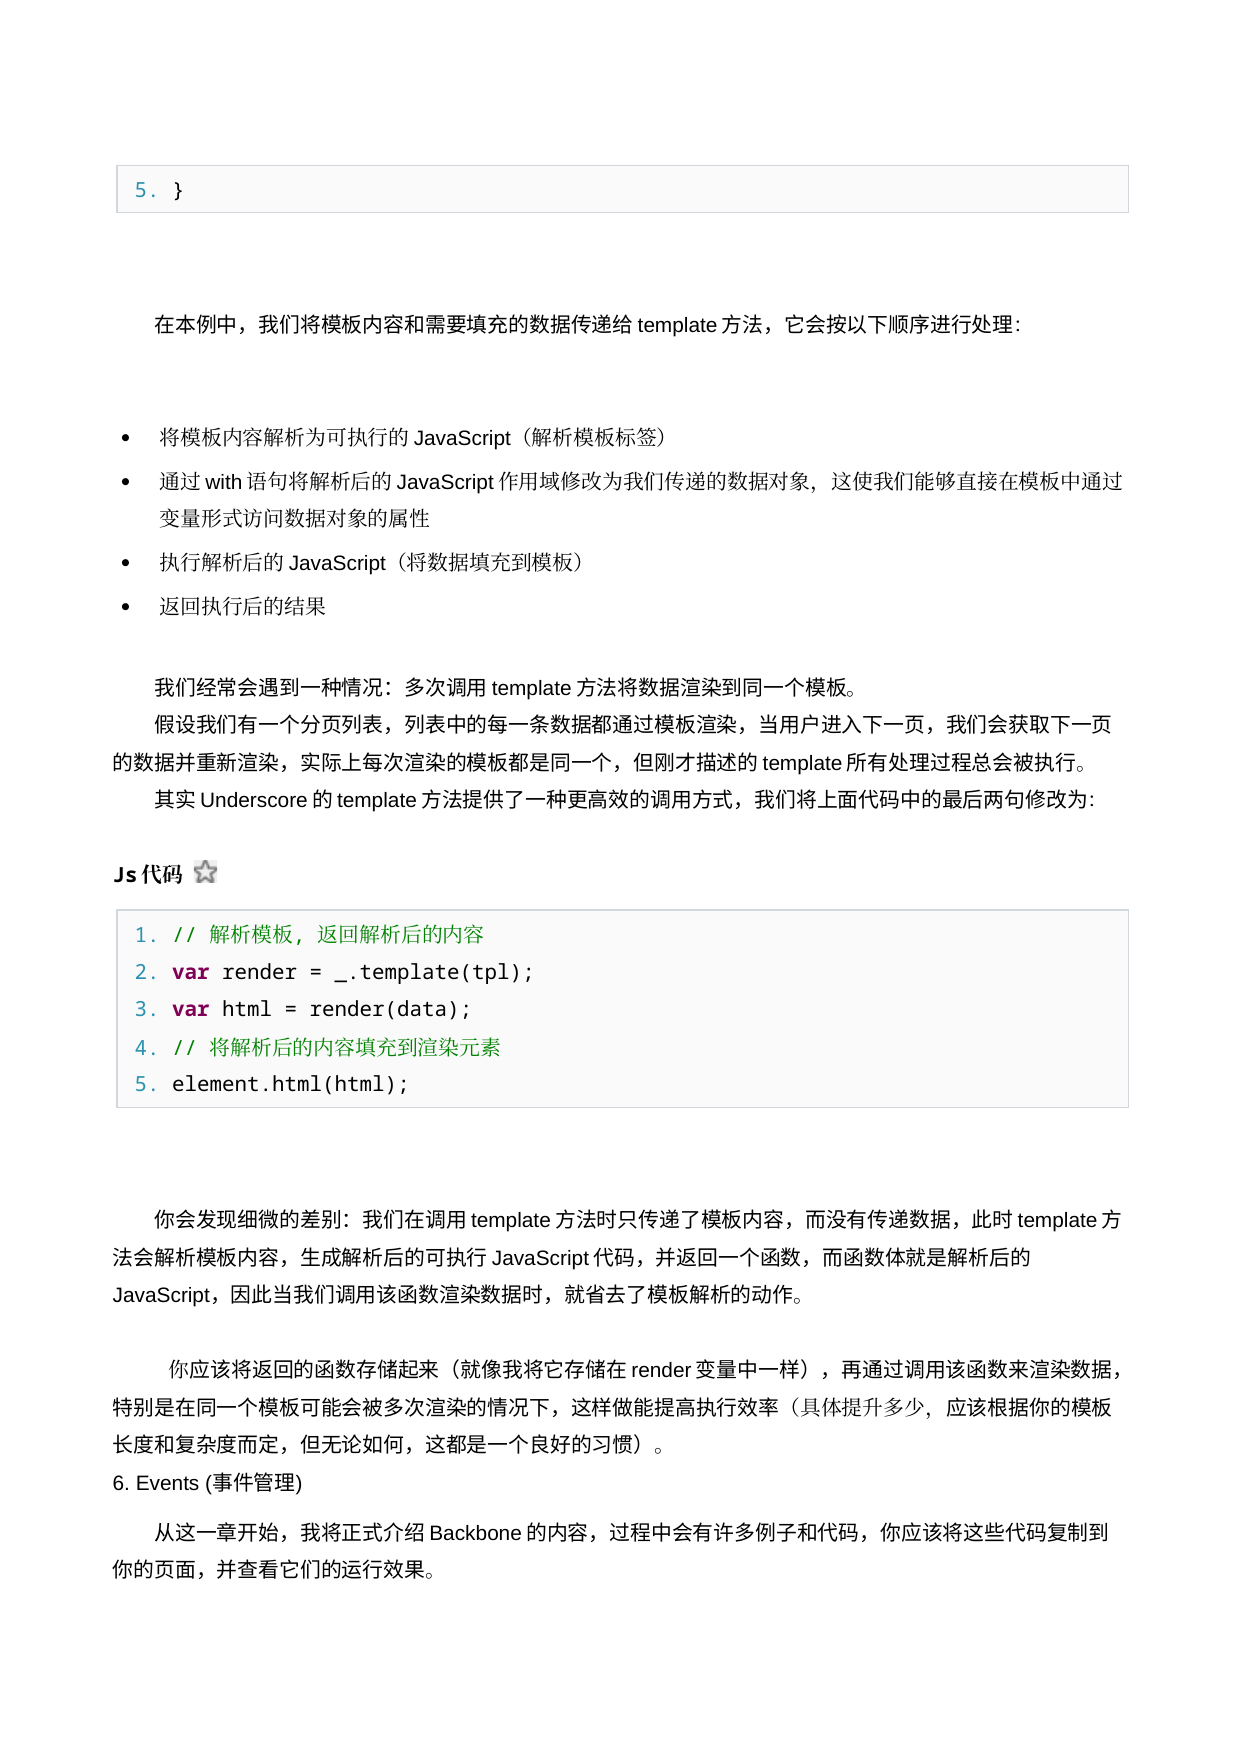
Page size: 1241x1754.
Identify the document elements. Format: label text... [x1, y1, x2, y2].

list 通过with语句将解析后的JavaScript作用域修改为我们传递的数据对象，这使我们能够直接在模板中通过变量形式访问数据对象的属性 [122, 461, 1128, 536]
list var render = _.template(tpl); [118, 947, 1128, 984]
list // 解析模板, 返回解析后的内容 [118, 911, 1128, 947]
list } [118, 166, 1128, 212]
text 你应该将返回的函数存储起来（就像我将它存储在render变量中一样），再通过调用该函数来渲染数据，特别是在同一个模板可能会被多次渲染的情况下，这样做能提高执行效率（具体提升多少，应该根据你的模板长度和复杂度而定，但无论如何，这都是一个良好的习惯）。 [112, 1350, 1128, 1462]
text 我们经常会遇到一种情况：多次调用template方法将数据渲染到同一个模板。 [112, 668, 1128, 705]
text 从这一章开始，我将正式介绍Backbone的内容，过程中会有许多例子和代码，你应该将这些代码复制到你的页面，并查看它们的运行效果。 [112, 1512, 1128, 1587]
list var html = render(data); [118, 984, 1128, 1022]
text 在本例中，我们将模板内容和需要填充的数据传递给template方法，它会按以下顺序进行处理： [112, 305, 1128, 343]
text 其实Underscore的template方法提供了一种更高效的调用方式，我们将上面代码中的最后两句修改为： [112, 780, 1128, 818]
list // 将解析后的内容填充到渲染元素 [118, 1022, 1128, 1059]
list 将模板内容解析为可执行的JavaScript（解析模板标签） [122, 418, 1128, 455]
subtitle 6. Events (事件管理) [112, 1462, 1128, 1500]
text Js代码 [112, 855, 1128, 893]
list 返回执行后的结果 [122, 586, 1128, 624]
text 假设我们有一个分页列表，列表中的每一条数据都通过模板渲染，当用户进入下一页，我们会获取下一页的数据并重新渲染，实际上每次渲染的模板都是同一个，但刚才描述的template所有处理过程总会被执行。 [112, 705, 1128, 780]
picture [193, 860, 218, 883]
text 你会发现细微的差别：我们在调用template方法时只传递了模板内容，而没有传递数据，此时template方法会解析模板内容，生成解析后的可执行JavaScript代码，并返回一个函数，而函数体就是解析后的JavaScript，因此当我们调用该函数渲染数据时，就省去了模板解析的动作。 [112, 1200, 1128, 1312]
list element.html(html); [118, 1059, 1128, 1107]
list 执行解析后的JavaScript（将数据填充到模板） [122, 543, 1128, 580]
